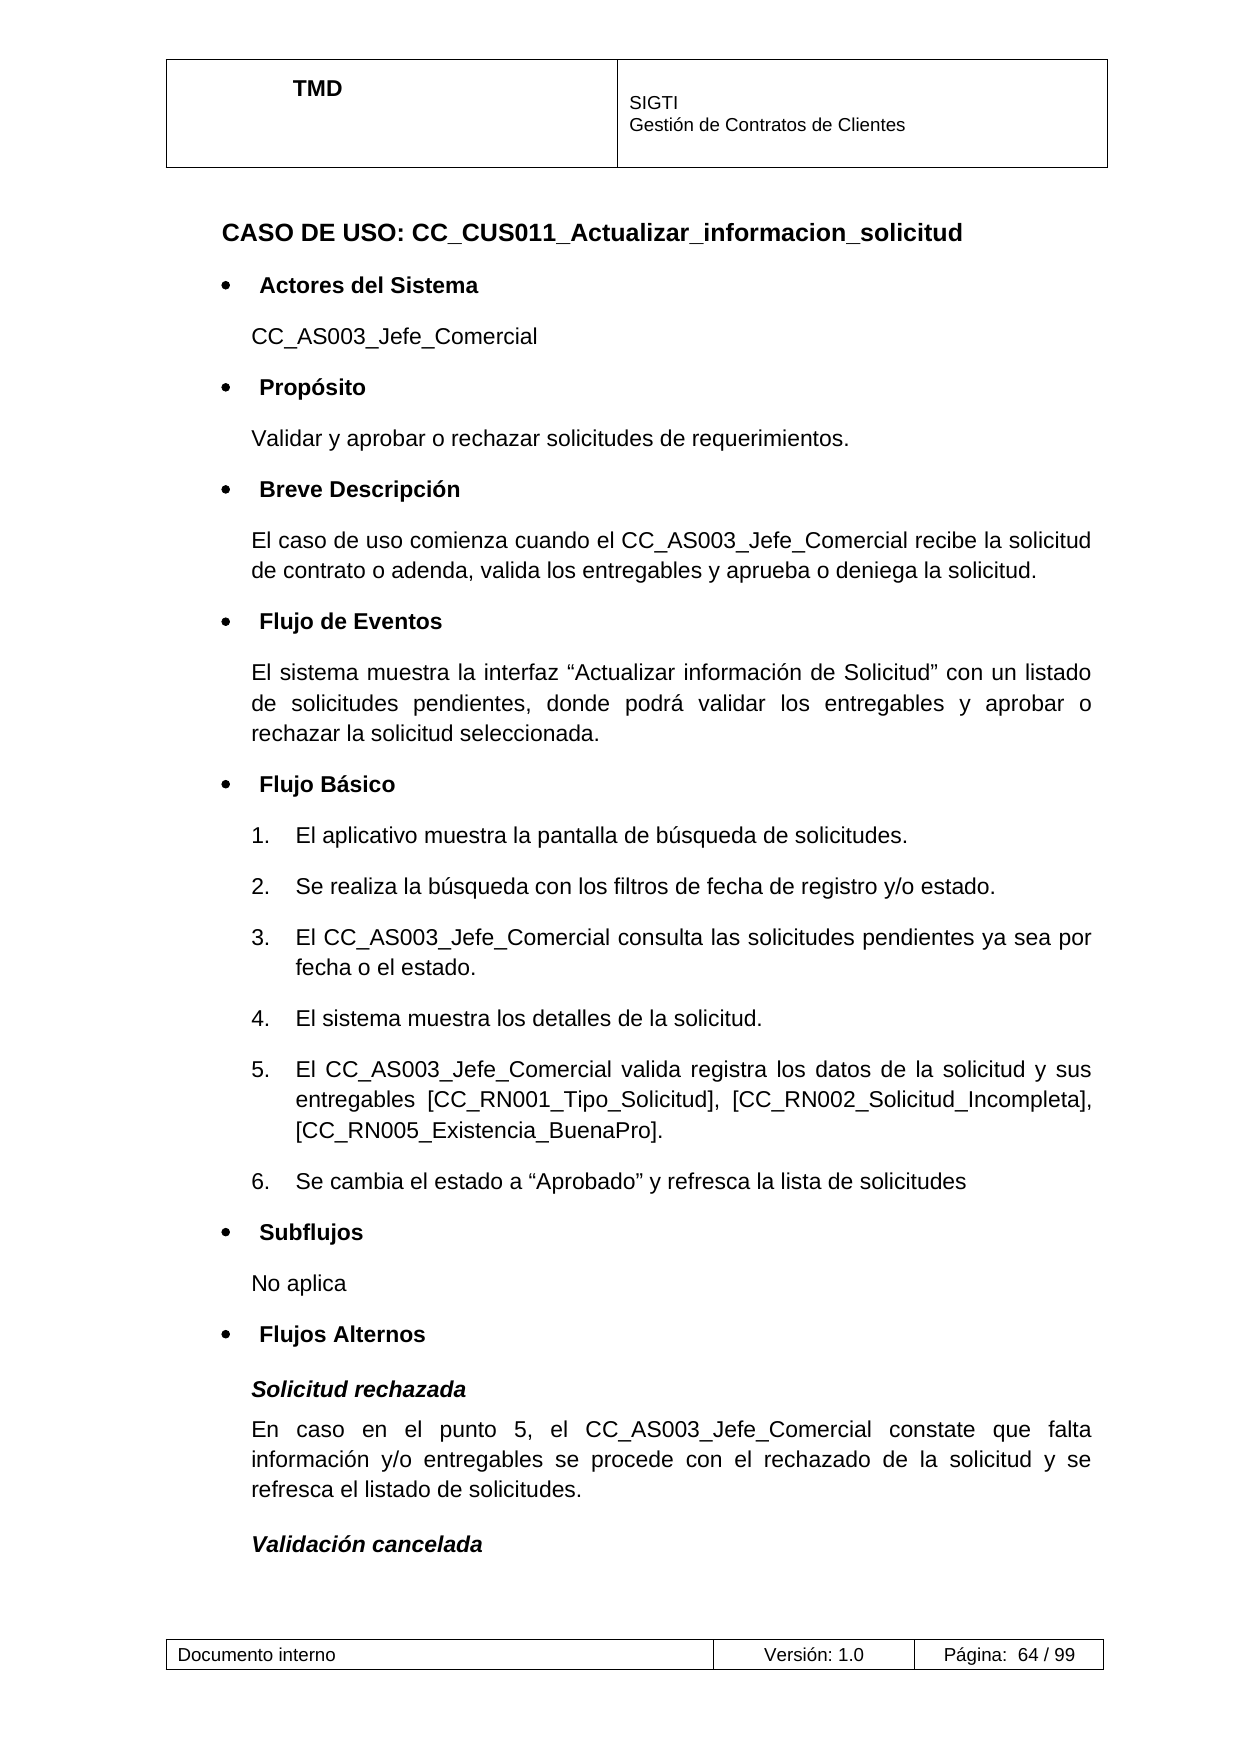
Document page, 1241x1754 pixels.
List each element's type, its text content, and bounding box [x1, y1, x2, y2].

list El sistema muestra la interfaz “Actualizar información de Solicitud” con un listado de solicitudes pendientes, donde podrá validar los entregables y aprobar o rechazar la solicitud seleccionada. [251, 659, 1092, 746]
list Se cambia el estado a “Aprobado” y refresca la lista de solicitudes [251, 1168, 1092, 1194]
list El sistema muestra los detalles de la solicitud. [251, 1005, 1092, 1032]
list El CC_AS003_Jefe_Comercial valida registra los datos de la solicitud y sus entregables [CC_RN001_Tipo_Solicitud], [CC_RN002_Solicitud_Incompleta], [CC_RN005_Existencia_BuenaPro]. [251, 1056, 1092, 1143]
list Flujo de Eventos [222, 608, 1092, 635]
list Flujo Básico [222, 771, 1092, 797]
list Se realiza la búsqueda con los filtros de fecha de registro y/o estado. [251, 873, 1092, 899]
list Actores del Sistema [222, 272, 1092, 298]
list Propósito [222, 374, 1092, 400]
list No aplica [251, 1270, 1092, 1296]
list Flujos Alternos [222, 1321, 1092, 1347]
list Subflujos [222, 1219, 1092, 1245]
list Validación cancelada [251, 1531, 1092, 1557]
list El CC_AS003_Jefe_Comercial consulta las solicitudes pendientes ya sea por fecha o el estado. [251, 924, 1092, 981]
list CC_AS003_Jefe_Comercial [251, 323, 1092, 349]
list En caso en el punto 5, el CC_AS003_Jefe_Comercial constate que falta información y/o entregables se procede con el rechazado de la solicitud y se refresca el listado de solicitudes. [251, 1416, 1092, 1502]
list El caso de uso comienza cuando el CC_AS003_Jefe_Comercial recibe la solicitud de contrato o adenda, valida los entregables y aprueba o deniega la solicitud. [251, 527, 1092, 584]
list Breve Descripción [222, 476, 1092, 502]
list Validar y aprobar o rechazar solicitudes de requerimientos. [251, 425, 1092, 451]
list El aplicativo muestra la pantalla de búsqueda de solicitudes. [251, 822, 1092, 848]
list CASO DE USO: CC_CUS011_Actualizar_informacion_solicitud [222, 218, 1092, 247]
list Solicitud rechazada [251, 1376, 1092, 1402]
